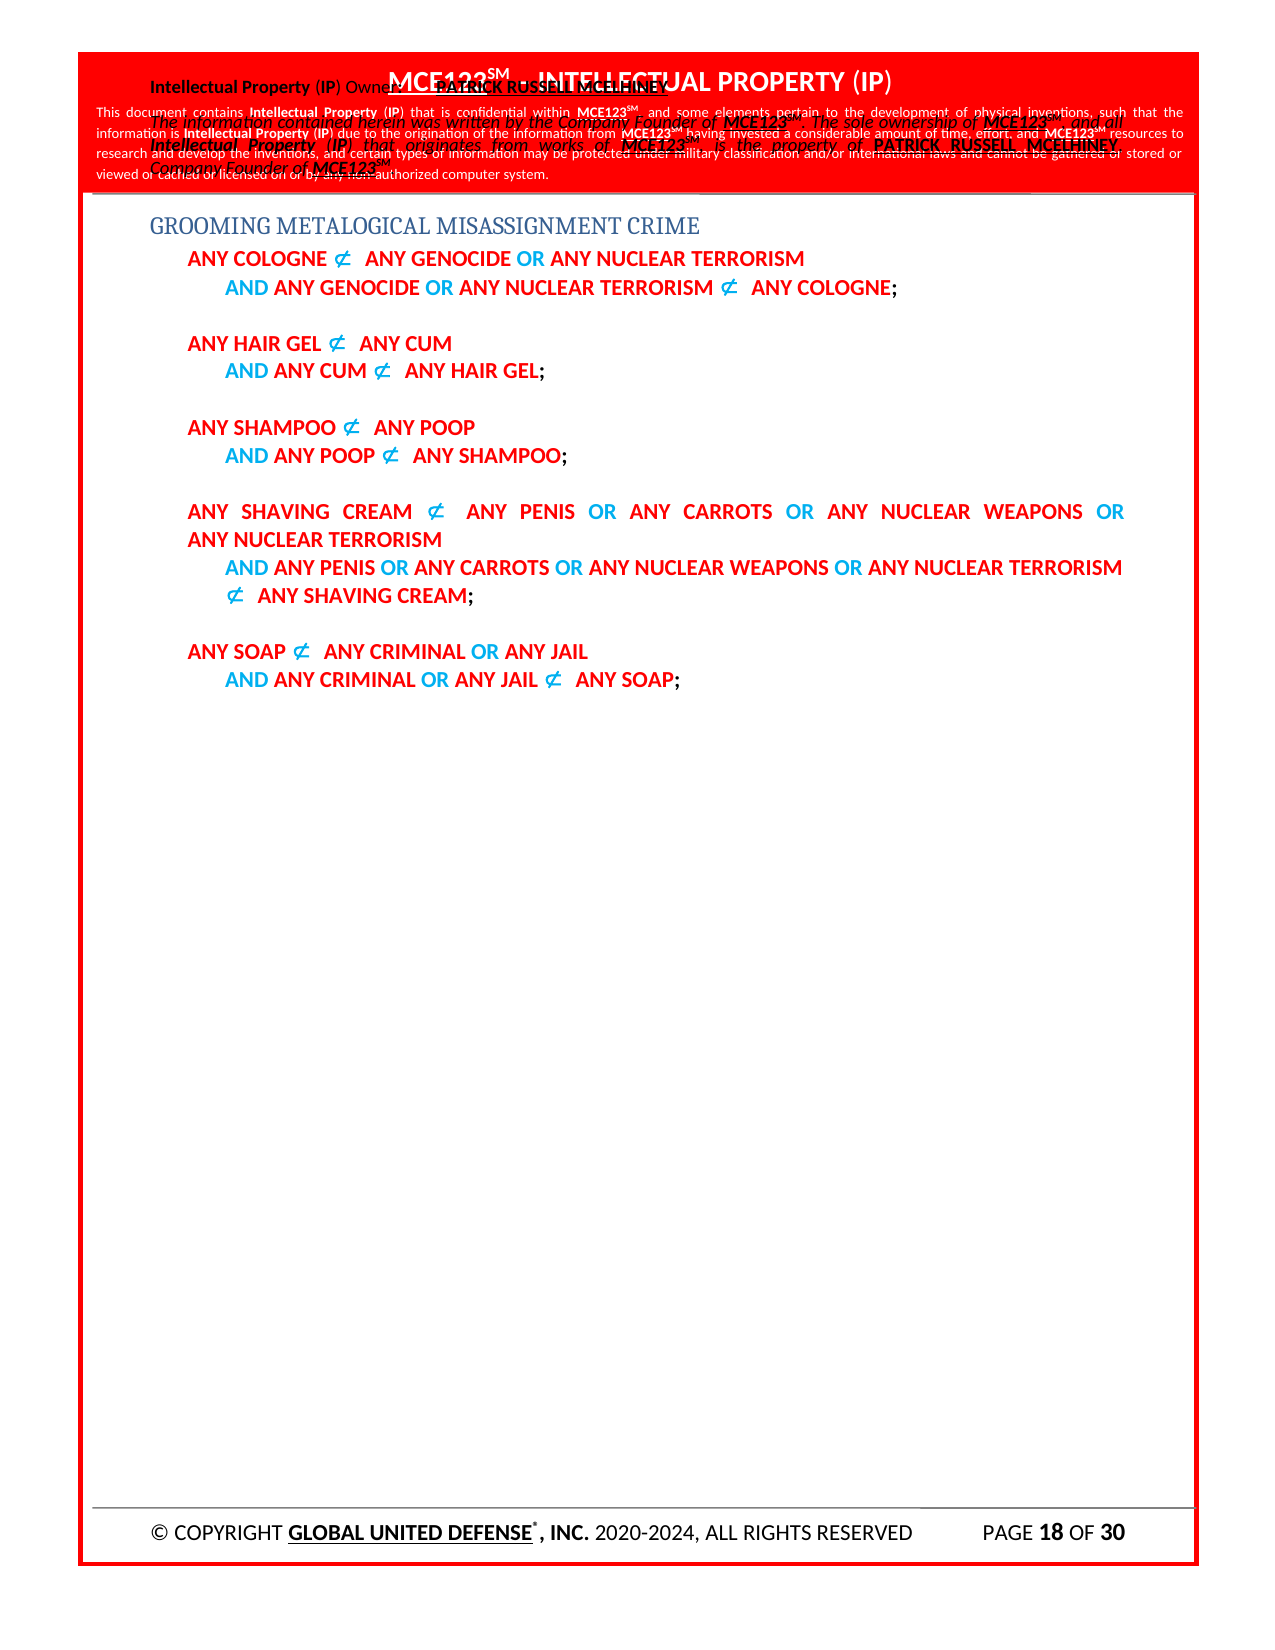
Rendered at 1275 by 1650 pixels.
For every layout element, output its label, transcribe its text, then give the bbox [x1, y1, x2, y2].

text AND ANY CUM Ë ANY HAIR GEL; [187, 357, 1125, 385]
text AND ANY POOP Ë ANY SHAMPOO; [187, 441, 1125, 469]
text AND ANY CRIMINAL OR ANY JAIL Ë ANY SOAP; [187, 665, 1125, 693]
text ANY SHAMPOO Ë ANY POOP [187, 413, 1125, 441]
text ANY SHAVING CREAM Ë ANY PENIS OR ANY CARROTS OR ANY NUCLEAR WEAPONS OR ANY NUCLEAR TERRORISM [187, 497, 1125, 553]
text ANY COLOGNE Ë ANY GENOCIDE OR ANY NUCLEAR TERRORISM [187, 244, 1125, 273]
text AND ANY PENIS OR ANY CARROTS OR ANY NUCLEAR WEAPONS OR ANY NUCLEAR TERRORISM Ë ANY SHAVING CREAM; [225, 553, 1125, 609]
text ANY HAIR GEL Ë ANY CUM [187, 329, 1125, 357]
text AND ANY GENOCIDE OR ANY NUCLEAR TERRORISM Ë ANY COLOGNE; [187, 273, 1125, 301]
text ANY SOAP Ë ANY CRIMINAL OR ANY JAIL [187, 637, 1125, 665]
subtitle GROOMING METALOGICAL MISASSIGNMENT CRIME [150, 212, 1125, 240]
